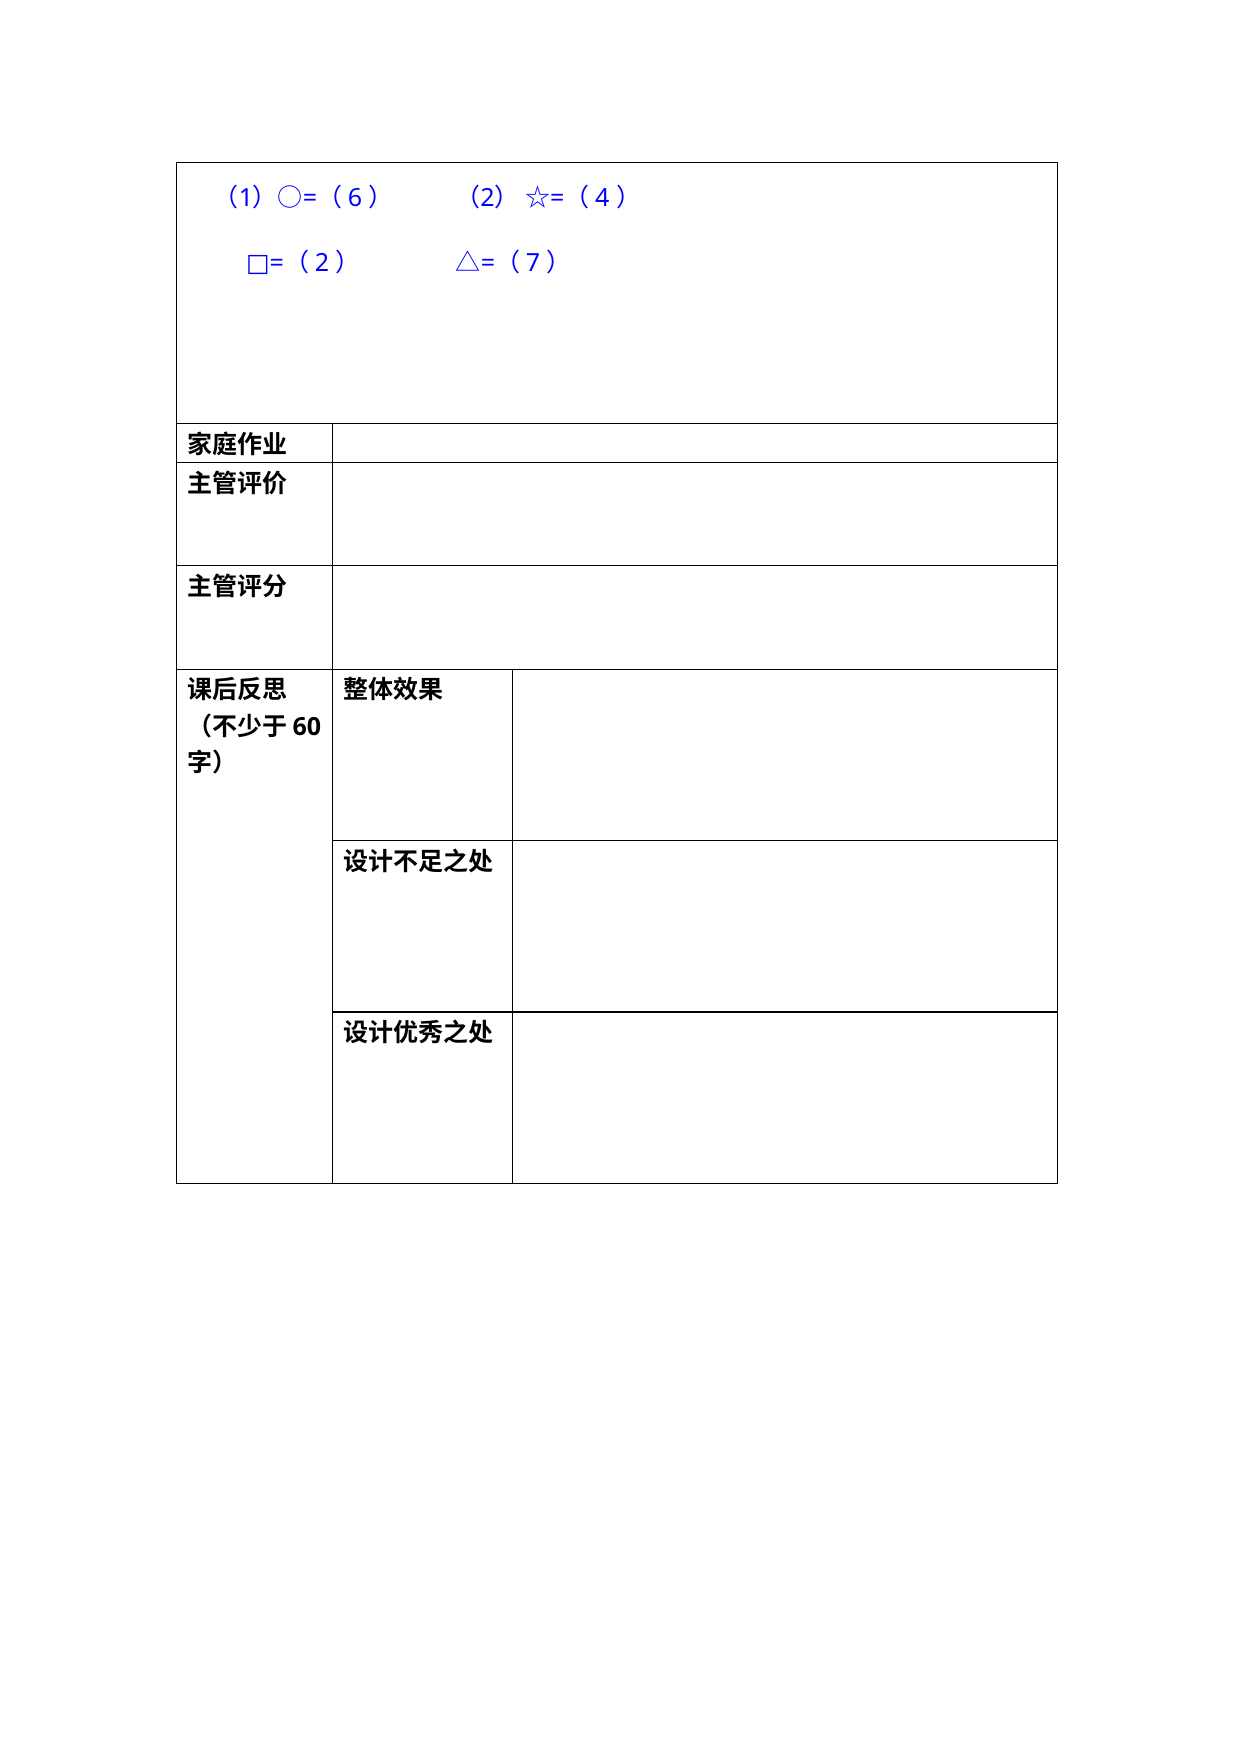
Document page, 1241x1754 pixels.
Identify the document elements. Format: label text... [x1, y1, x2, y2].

table_cell [513, 670, 1057, 840]
table_cell 设计不足之处 [333, 841, 512, 1011]
table_cell [333, 566, 1057, 669]
table_cell 设计优秀之处 [333, 1013, 512, 1183]
table_cell [333, 424, 1057, 462]
table_cell [513, 841, 1057, 1011]
table_cell 主管评分 [177, 566, 332, 669]
table_cell 整体效果 [333, 670, 512, 840]
table_cell 主管评价 [177, 463, 332, 565]
table_cell 家庭作业 [177, 424, 332, 462]
table_cell [513, 1013, 1057, 1183]
table_cell 课后反思 （不少于60字） [177, 670, 332, 1183]
table_cell [333, 463, 1057, 565]
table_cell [177, 163, 1057, 423]
